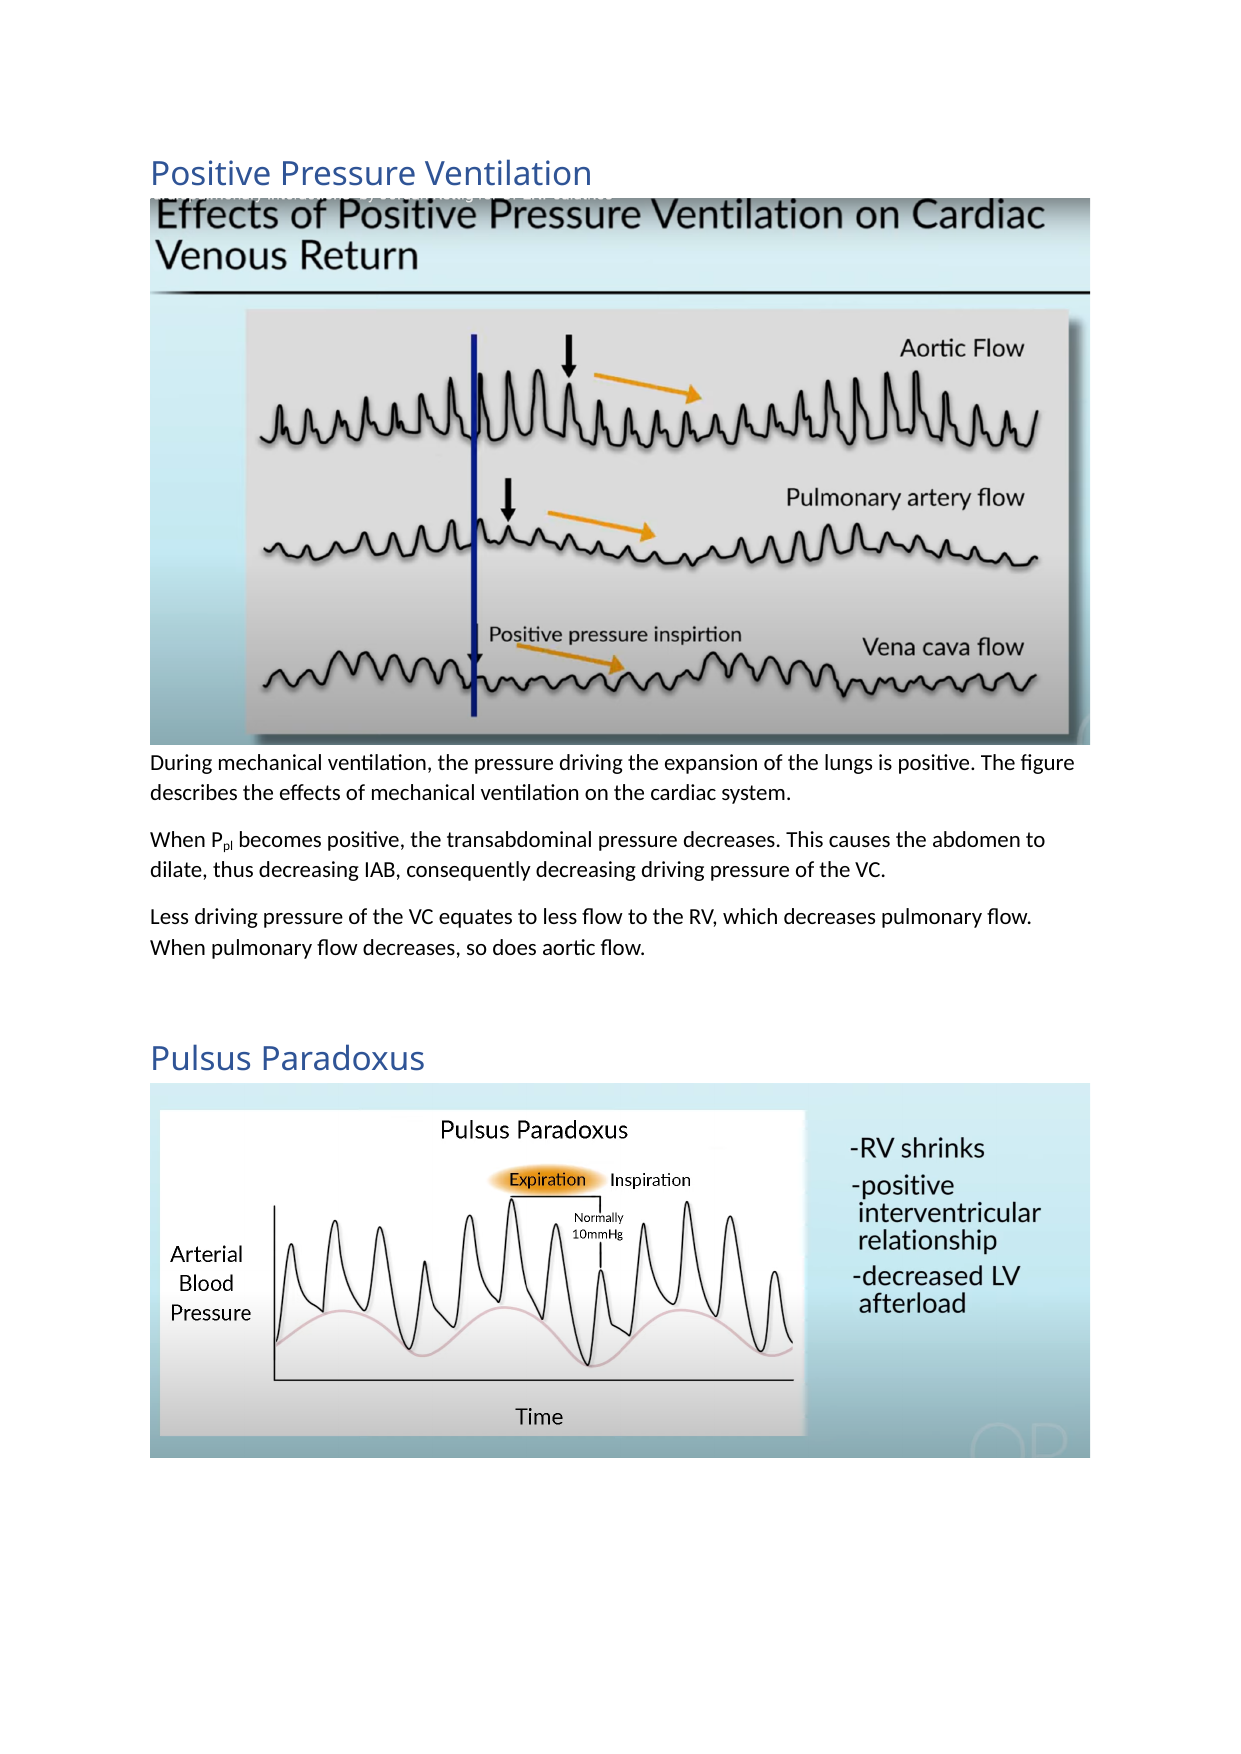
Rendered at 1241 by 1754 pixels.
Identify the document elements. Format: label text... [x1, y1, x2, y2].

text When Ppl becomes positive, the transabdominal pressure decreases. This causes the abdomen to dilate, thus decreasing IAB, consequently decreasing driving pressure of the VC. [150, 825, 1090, 884]
text During mechanical ventilation, the pressure driving the expansion of the lungs is positive. The figure describes the effects of mechanical ventilation on the cardiac system. [150, 748, 1090, 807]
text Less driving pressure of the VC equates to less flow to the RV, which decreases pulmonary flow. When pulmonary flow decreases, so does aortic flow. [150, 902, 1090, 961]
subtitle Pulsus Paradoxus [150, 1035, 1090, 1080]
picture [150, 198, 1091, 745]
picture [150, 1083, 1091, 1458]
subtitle Positive Pressure Ventilation [150, 150, 1090, 198]
